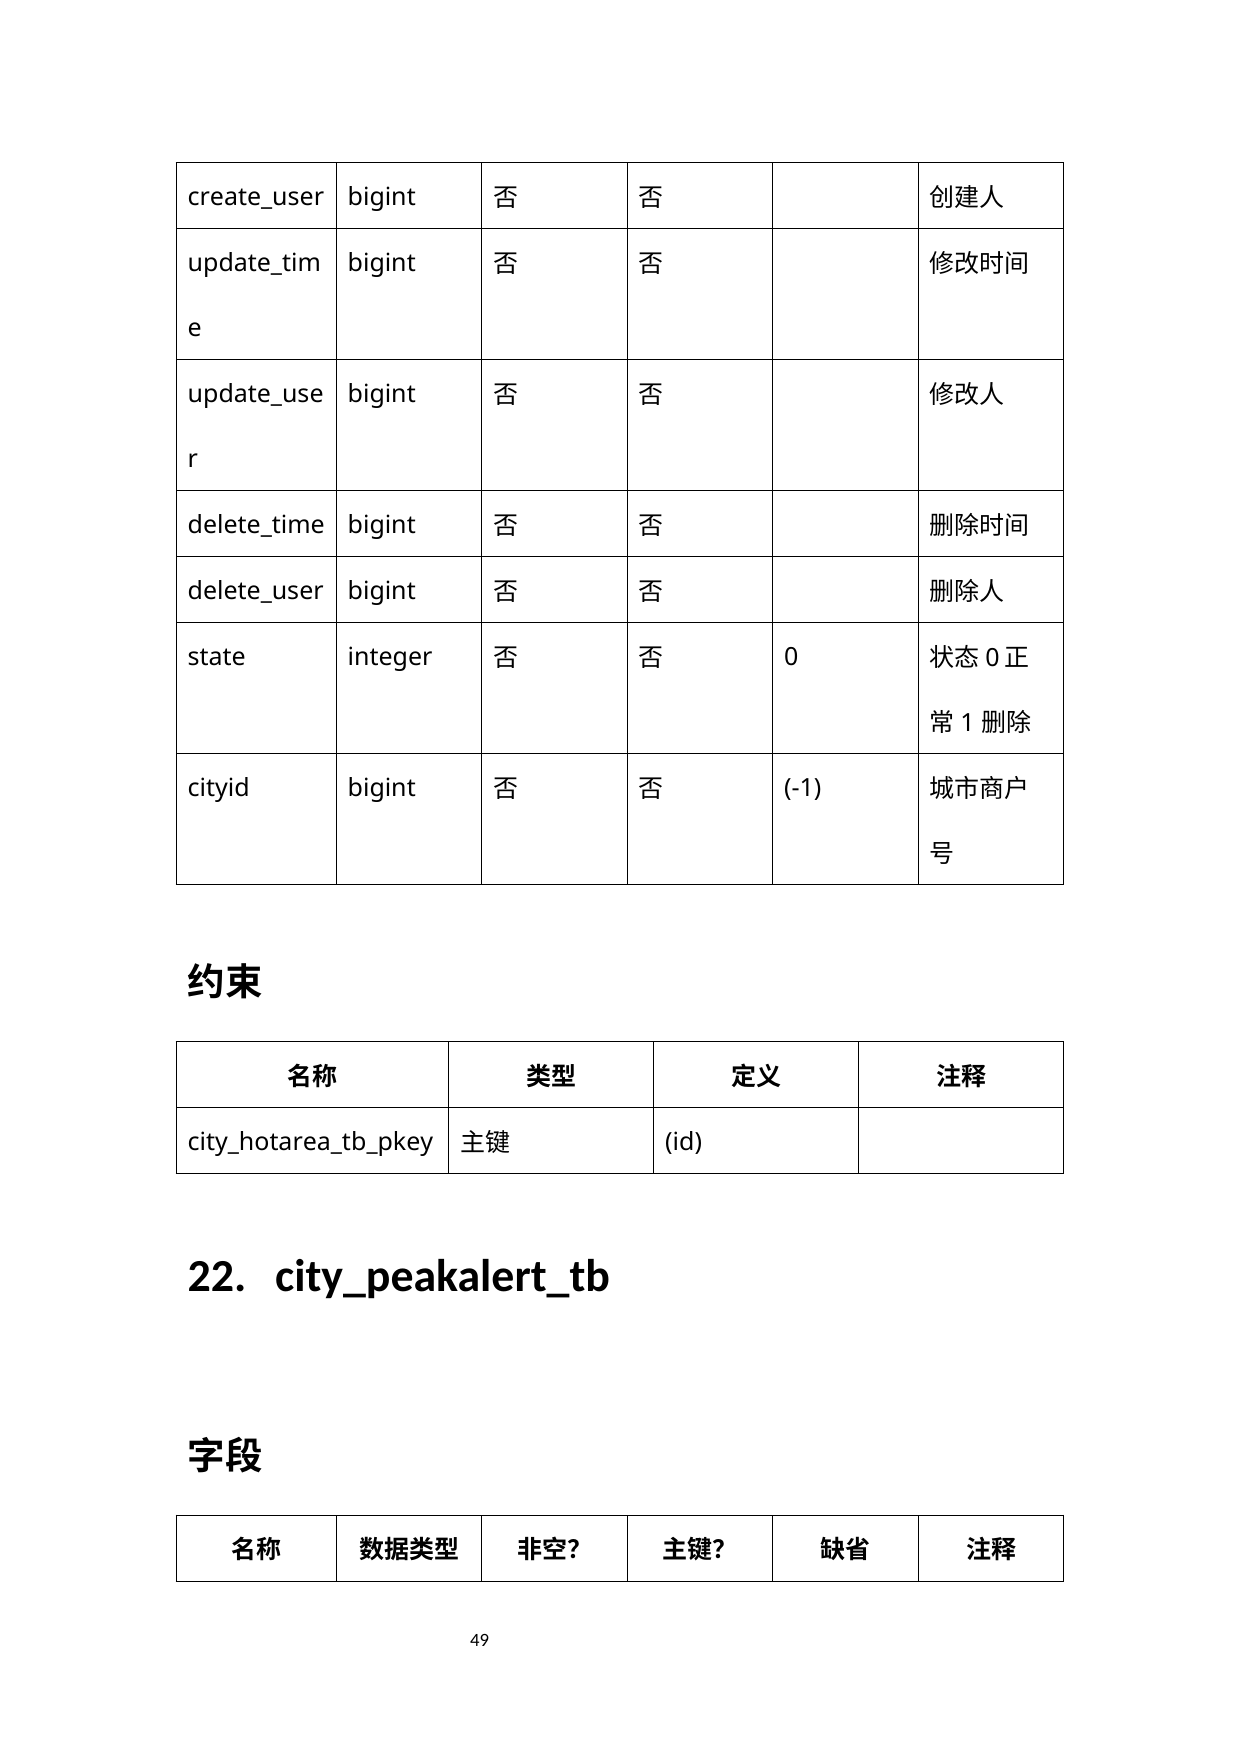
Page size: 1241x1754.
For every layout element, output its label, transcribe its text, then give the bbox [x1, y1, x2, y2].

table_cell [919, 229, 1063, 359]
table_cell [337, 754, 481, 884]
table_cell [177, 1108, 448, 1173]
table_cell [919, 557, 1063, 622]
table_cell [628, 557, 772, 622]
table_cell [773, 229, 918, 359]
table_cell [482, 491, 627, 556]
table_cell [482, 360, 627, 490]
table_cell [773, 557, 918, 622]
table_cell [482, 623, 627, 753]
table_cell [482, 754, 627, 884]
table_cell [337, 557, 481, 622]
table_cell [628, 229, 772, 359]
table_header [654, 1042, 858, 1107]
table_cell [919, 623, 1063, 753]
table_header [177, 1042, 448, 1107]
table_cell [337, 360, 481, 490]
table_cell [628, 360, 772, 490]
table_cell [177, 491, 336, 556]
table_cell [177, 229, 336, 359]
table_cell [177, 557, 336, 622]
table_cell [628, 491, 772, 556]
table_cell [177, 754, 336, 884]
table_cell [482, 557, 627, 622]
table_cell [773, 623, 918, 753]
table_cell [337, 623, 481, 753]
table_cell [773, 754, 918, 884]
text 字段 [187, 1420, 1053, 1485]
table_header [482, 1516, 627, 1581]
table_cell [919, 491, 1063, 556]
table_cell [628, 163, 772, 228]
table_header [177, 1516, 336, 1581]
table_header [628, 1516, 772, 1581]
text 约束 [187, 947, 1053, 1012]
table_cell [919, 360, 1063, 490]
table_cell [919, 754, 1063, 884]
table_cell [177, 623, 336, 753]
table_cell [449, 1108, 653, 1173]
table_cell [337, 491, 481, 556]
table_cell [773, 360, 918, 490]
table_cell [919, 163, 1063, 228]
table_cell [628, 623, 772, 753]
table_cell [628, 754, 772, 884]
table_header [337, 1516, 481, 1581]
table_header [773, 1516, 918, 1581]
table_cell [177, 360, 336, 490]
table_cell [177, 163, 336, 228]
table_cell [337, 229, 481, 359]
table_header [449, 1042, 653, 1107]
subtitle city_peakalert_tb [187, 1242, 1053, 1307]
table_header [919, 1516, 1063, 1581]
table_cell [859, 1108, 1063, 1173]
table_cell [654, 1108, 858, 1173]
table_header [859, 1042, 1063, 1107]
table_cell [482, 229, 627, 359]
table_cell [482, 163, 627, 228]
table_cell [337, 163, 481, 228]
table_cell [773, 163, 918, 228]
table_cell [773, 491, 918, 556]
